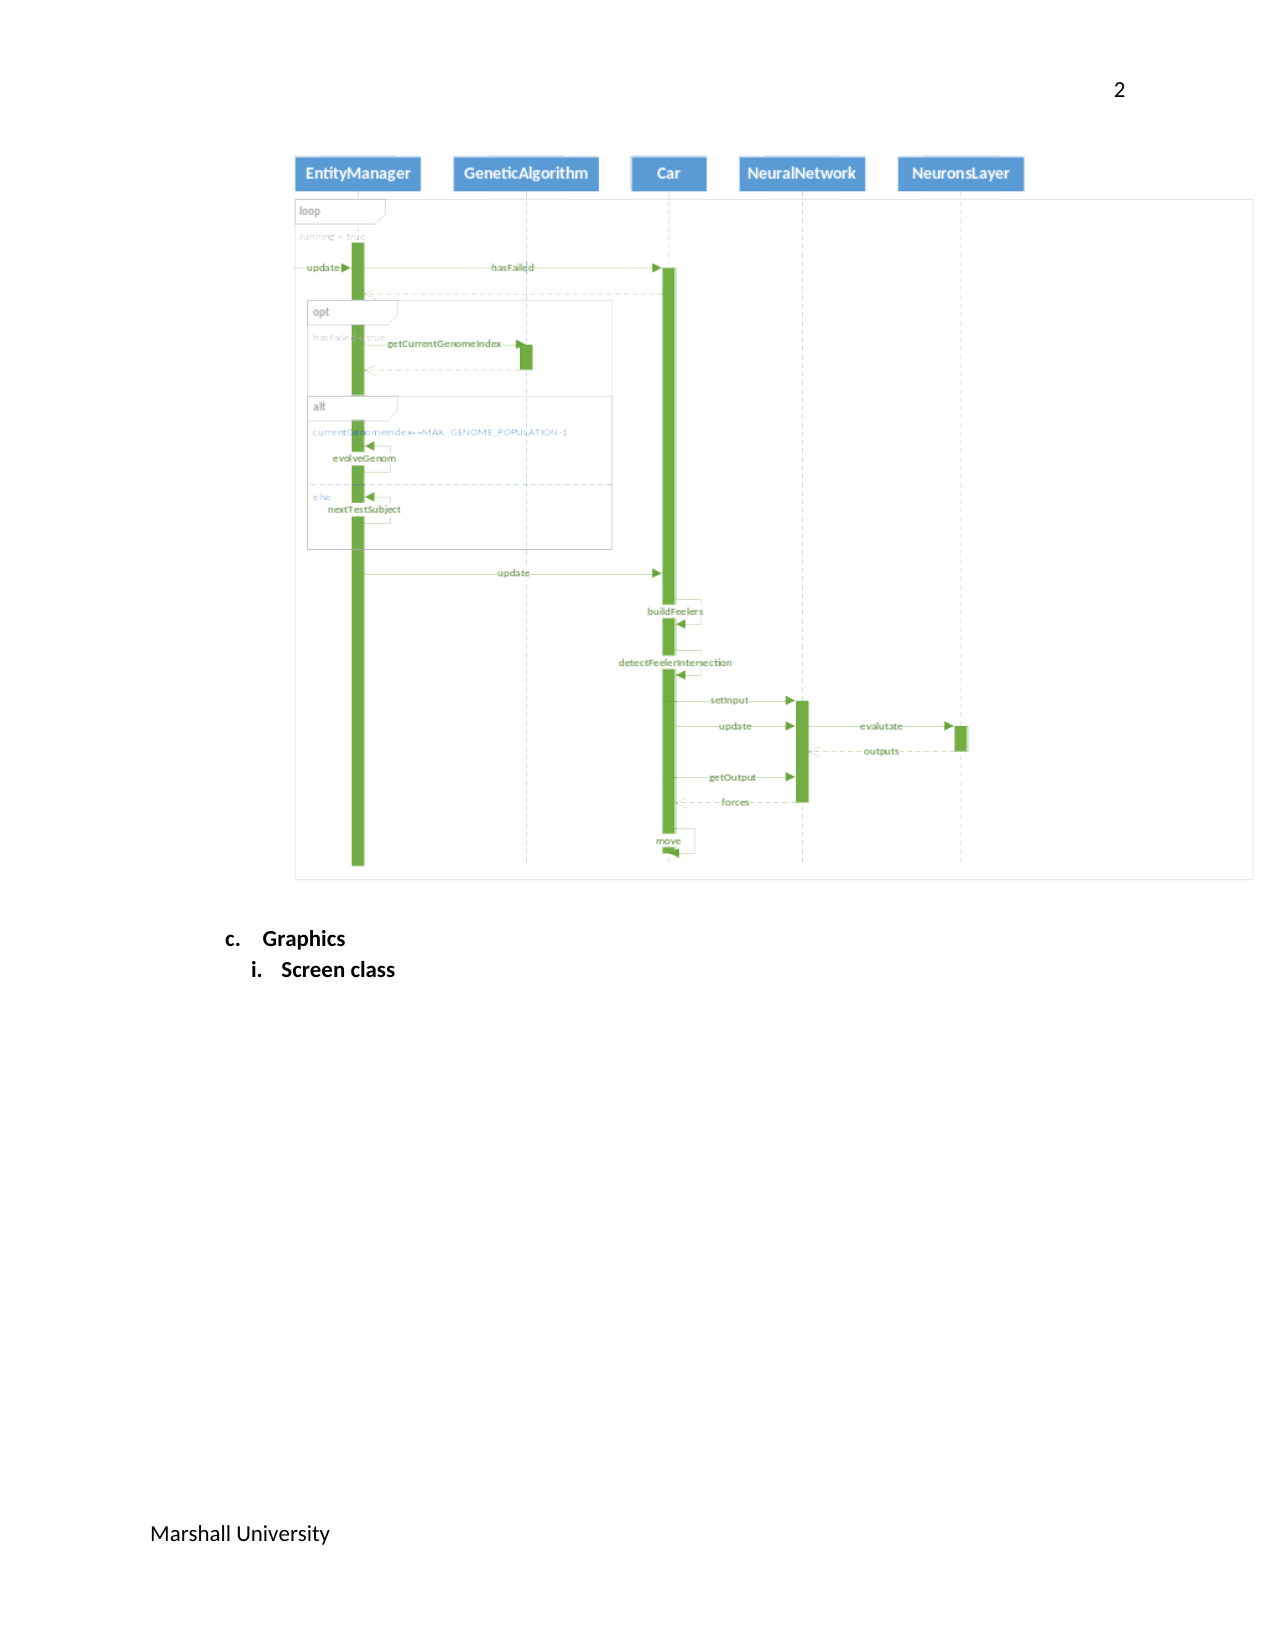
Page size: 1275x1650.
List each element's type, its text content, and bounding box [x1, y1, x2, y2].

list Graphics [225, 924, 1125, 953]
list Screen class [262, 955, 1125, 983]
